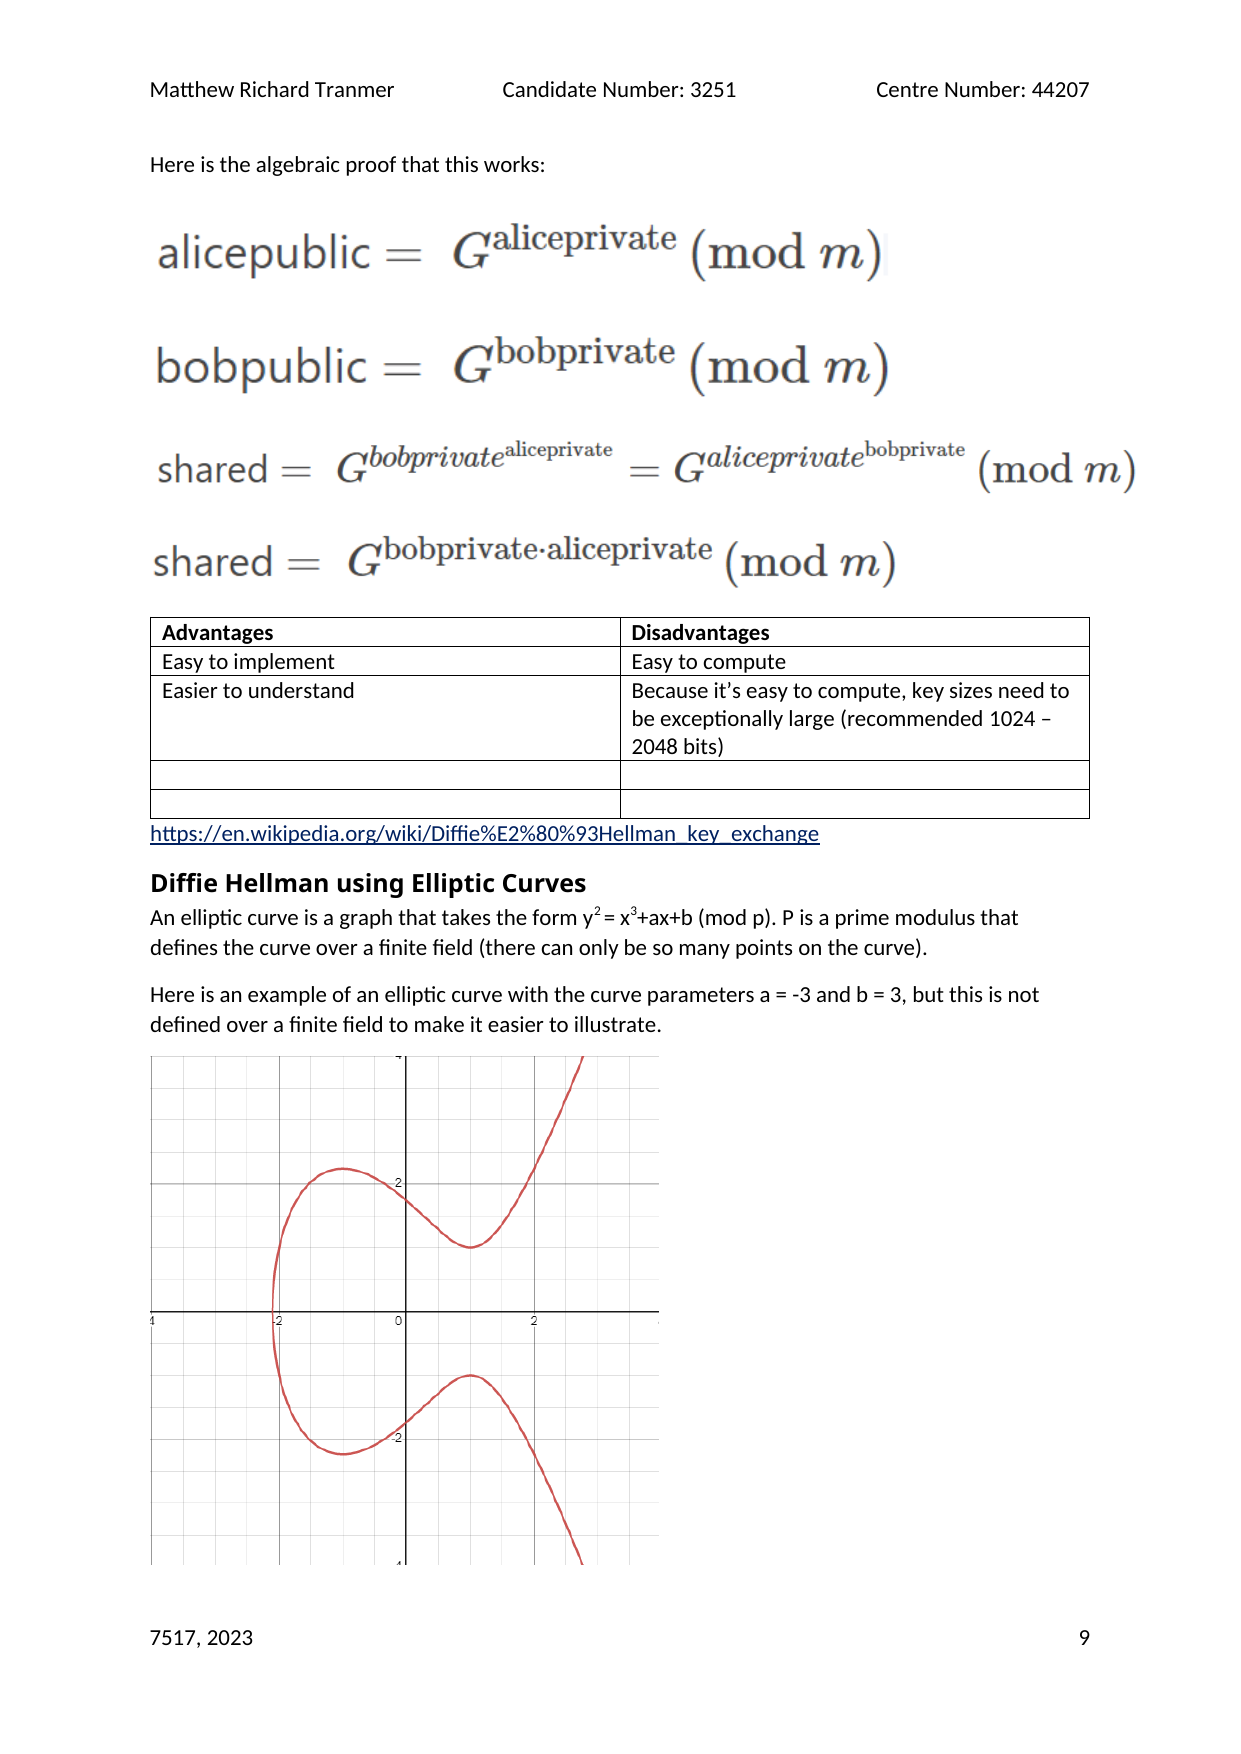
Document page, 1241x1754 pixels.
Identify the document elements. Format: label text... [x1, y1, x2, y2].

picture [150, 522, 901, 598]
picture [150, 1056, 659, 1565]
picture [150, 196, 901, 296]
subtitle Diffie Hellman using Elliptic Curves [150, 866, 1090, 900]
picture [150, 425, 1146, 504]
text An elliptic curve is a graph that takes the form y2 = x3+ax+b (mod p). P is a prime modulus that defines the curve over a finite field (there can only be so many points on the curve). [150, 903, 1090, 961]
table_cell [621, 761, 1089, 789]
picture [150, 314, 901, 407]
text Here is the algebraic proof that this works: [150, 150, 1090, 178]
table_header Disadvantages [621, 618, 1089, 646]
table_cell Easy to implement [151, 647, 620, 675]
table_cell [151, 790, 620, 818]
table_header Advantages [151, 618, 620, 646]
table_cell [621, 790, 1089, 818]
table_cell Easier to understand [151, 676, 620, 760]
text Here is an example of an elliptic curve with the curve parameters a = -3 and b = 3, but this is not defined over a finite field to make it easier to illustrate. [150, 980, 1090, 1038]
text https://en.wikipedia.org/wiki/Diffie%E2%80%93Hellman_key_exchange [150, 819, 1090, 847]
table_cell Easy to compute [621, 647, 1089, 675]
table_cell Because it’s easy to compute, key sizes need to be exceptionally large (recommended 1024 – 2048 bits) [621, 676, 1089, 760]
table_cell [151, 761, 620, 789]
